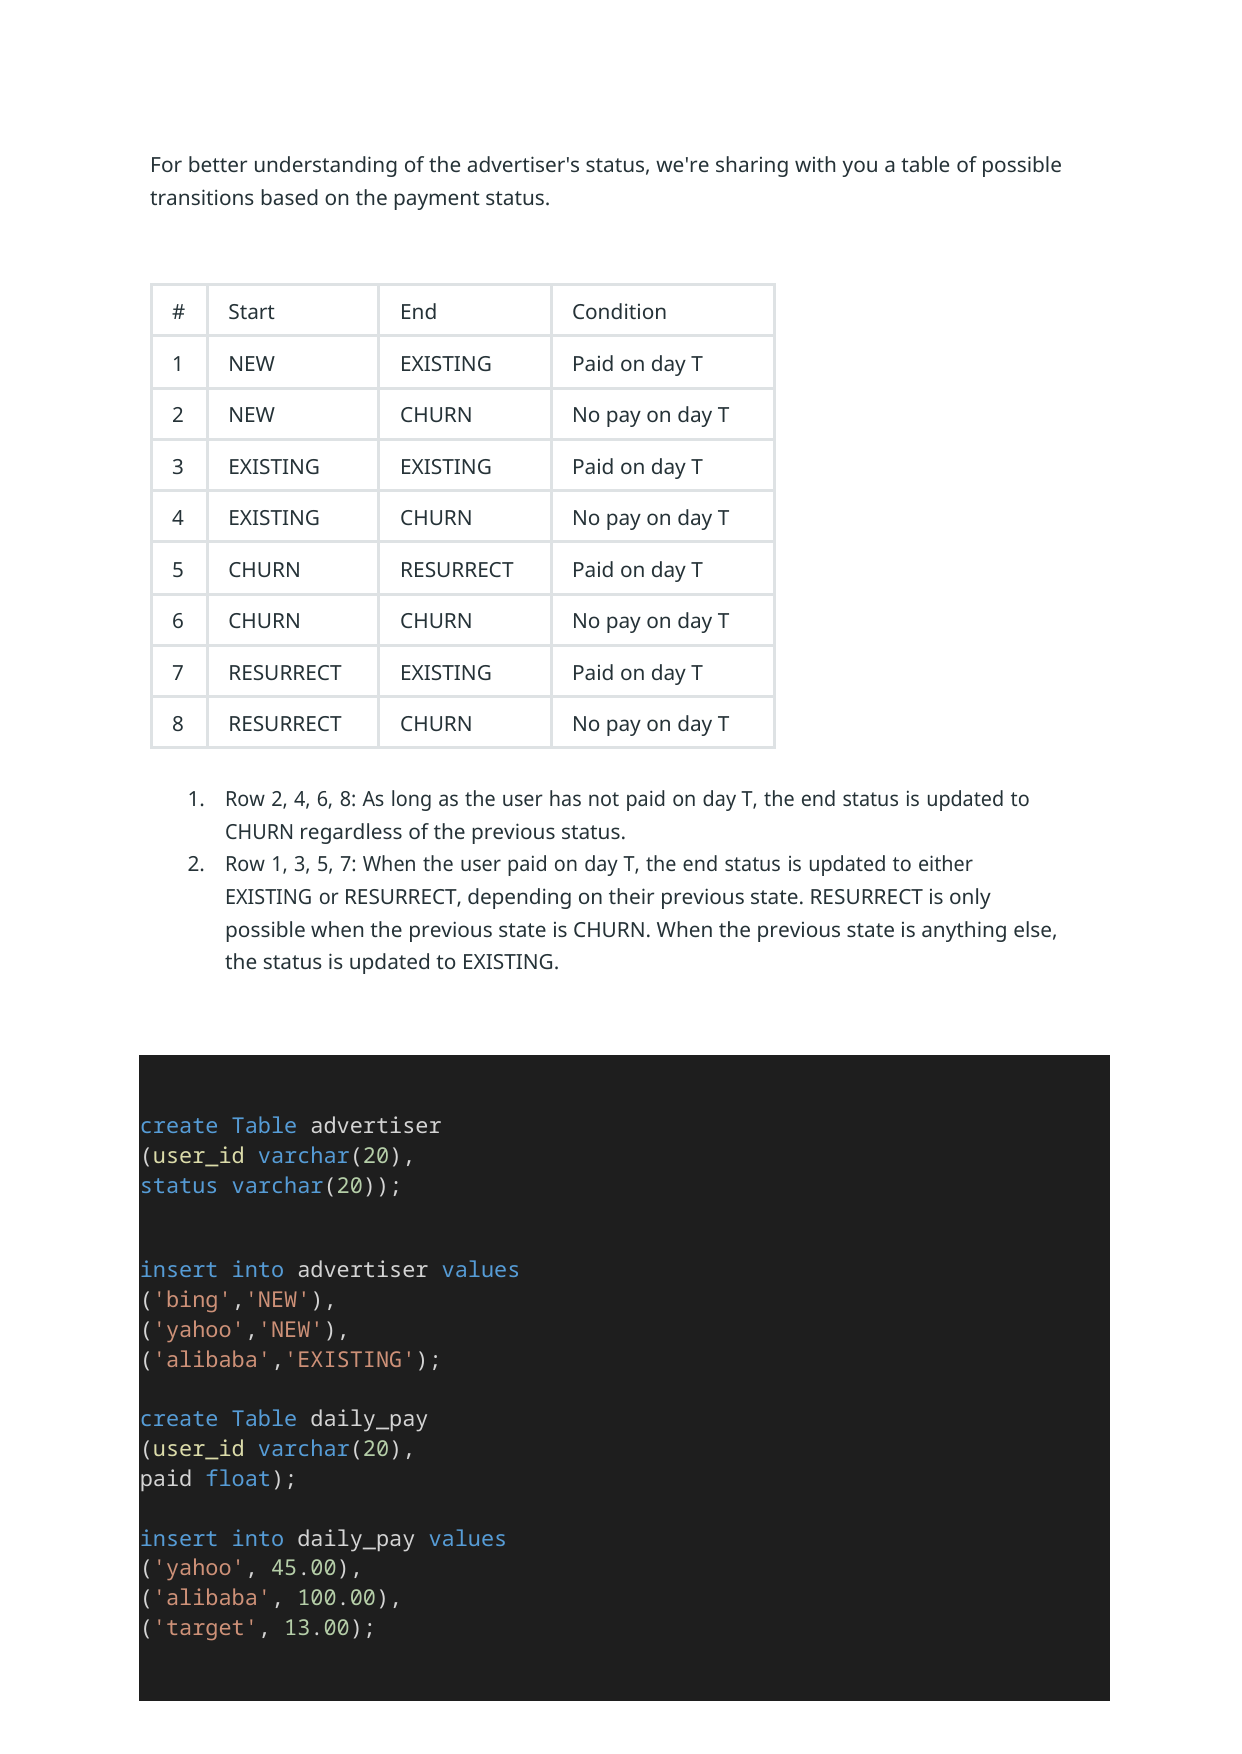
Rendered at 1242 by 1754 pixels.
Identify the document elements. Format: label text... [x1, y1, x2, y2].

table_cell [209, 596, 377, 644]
text For better understanding of the advertiser's status, we're sharing with you a table of possible transitions based on the payment status. [150, 150, 1110, 211]
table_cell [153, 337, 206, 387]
text ('alibaba','EXISTING'); [139, 1344, 1110, 1373]
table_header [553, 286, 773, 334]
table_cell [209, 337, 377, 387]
text insert into advertiser values [139, 1254, 1110, 1284]
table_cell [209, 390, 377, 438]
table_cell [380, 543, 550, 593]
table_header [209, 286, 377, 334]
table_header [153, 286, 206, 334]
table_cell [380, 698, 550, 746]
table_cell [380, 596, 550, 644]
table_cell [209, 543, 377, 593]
text insert into daily_pay values [139, 1522, 1110, 1552]
text status varchar(20)); [139, 1170, 1110, 1199]
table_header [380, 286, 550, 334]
text paid float); [139, 1463, 1110, 1493]
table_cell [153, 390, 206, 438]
text ('target', 13.00); [139, 1612, 1110, 1642]
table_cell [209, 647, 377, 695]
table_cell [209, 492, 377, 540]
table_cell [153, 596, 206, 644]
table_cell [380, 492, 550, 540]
text create Table daily_pay [139, 1403, 1110, 1433]
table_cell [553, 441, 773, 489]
text ('alibaba', 100.00), [139, 1582, 1110, 1612]
text (user_id varchar(20), [139, 1433, 1110, 1463]
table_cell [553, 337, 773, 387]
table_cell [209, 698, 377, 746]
text (user_id varchar(20), [139, 1140, 1110, 1170]
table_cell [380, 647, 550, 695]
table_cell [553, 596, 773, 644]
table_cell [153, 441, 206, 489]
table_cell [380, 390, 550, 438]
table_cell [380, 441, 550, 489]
list Row 1, 3, 5, 7: When the user paid on day T, the end status is updated to either EXISTING or RESURRECT, depending on their previous state. RESURRECT is only possible when the previous state is CHURN. When the previous state is anything else, the status is updated to EXISTING. [187, 849, 1060, 976]
text ('yahoo','NEW'), [139, 1314, 1110, 1344]
text ('bing','NEW'), [139, 1284, 1110, 1314]
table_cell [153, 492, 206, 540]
text create Table advertiser [139, 1110, 1110, 1140]
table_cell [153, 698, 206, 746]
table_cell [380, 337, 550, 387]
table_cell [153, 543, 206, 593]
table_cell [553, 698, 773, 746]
list Row 2, 4, 6, 8: As long as the user has not paid on day T, the end status is updated to CHURN regardless of the previous status. [187, 784, 1074, 845]
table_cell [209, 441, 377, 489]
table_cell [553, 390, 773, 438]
text ('yahoo', 45.00), [139, 1552, 1110, 1582]
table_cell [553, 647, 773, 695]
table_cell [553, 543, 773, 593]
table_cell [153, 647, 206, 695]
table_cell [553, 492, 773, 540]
